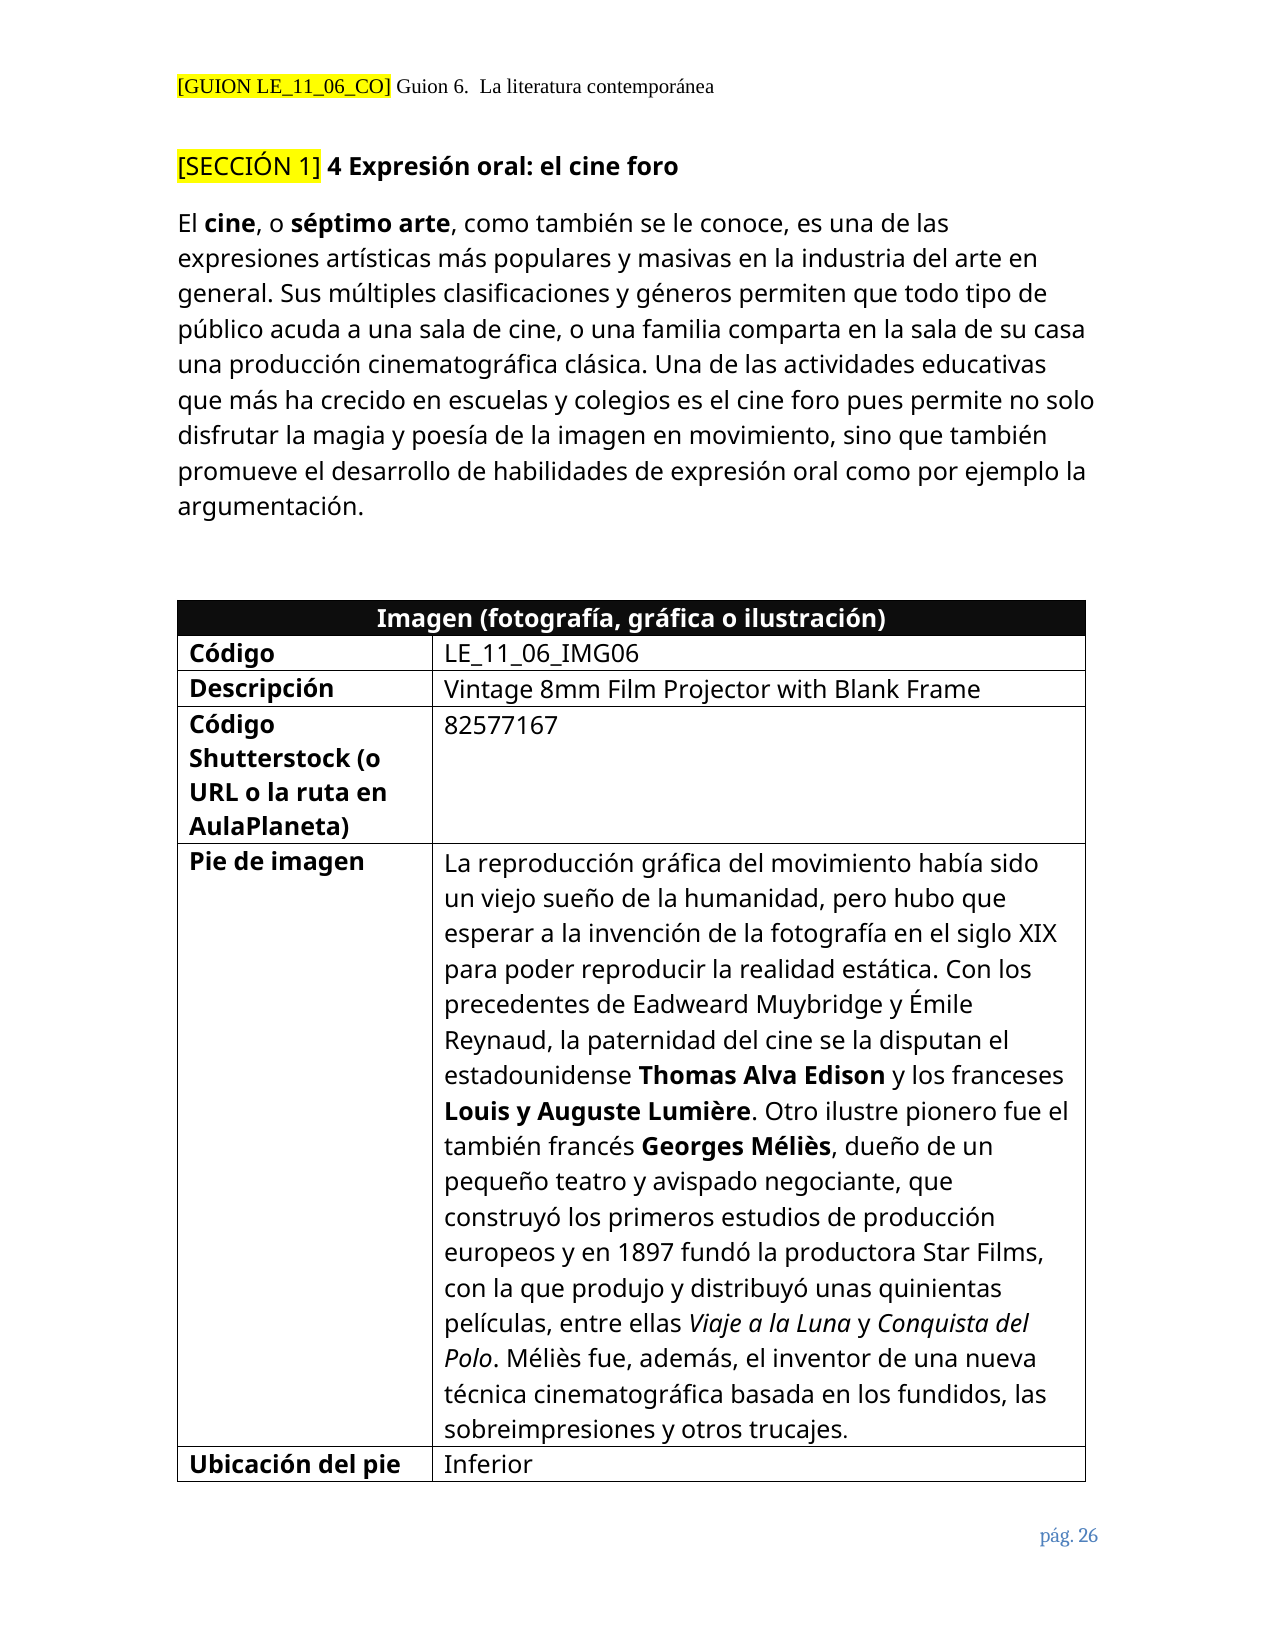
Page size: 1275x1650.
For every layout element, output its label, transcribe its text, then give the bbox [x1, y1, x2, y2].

table_cell Vintage 8mm Film Projector with Blank Frame [433, 671, 1085, 706]
table_cell Inferior [433, 1447, 1085, 1481]
table_cell LE_11_06_IMG06 [433, 636, 1085, 670]
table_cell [178, 1447, 432, 1481]
table_cell Código [178, 636, 432, 670]
table_cell Pie de imagen [178, 844, 432, 1446]
table_cell Código Shutterstock (o URL o la ruta en AulaPlaneta) [178, 707, 432, 843]
table_cell 82577167 [433, 707, 1085, 843]
text El cine, o séptimo arte, como también se le conoce, es una de las expresiones artísticas más populares y masivas en la industria del arte en general. Sus múltiples clasificaciones y géneros permiten que todo tipo de público acuda a una sala de cine, o una familia comparta en la sala de su casa una producción cinematográfica clásica. Una de las actividades educativas que más ha crecido en escuelas y colegios es el cine foro pues permite no solo disfrutar la magia y poesía de la imagen en movimiento, sino que también promueve el desarrollo de habilidades de expresión oral como por ejemplo la argumentación. [177, 204, 1098, 523]
table_header Imagen (fotografía, gráfica o ilustración) [178, 601, 1085, 635]
table_cell Descripción [178, 671, 432, 706]
table_cell La reproducción gráfica del movimiento había sido un viejo sueño de la humanidad, pero hubo que esperar a la invención de la fotografía en el siglo XIX para poder reproducir la realidad estática. Con los precedentes de Eadweard Muybridge y Émile Reynaud, la paternidad del cine se la disputan el estadounidense Thomas Alva Edison y los franceses Louis y Auguste Lumière. Otro ilustre pionero fue el también francés Georges Méliès, dueño de un pequeño teatro y avispado negociante, que construyó los primeros estudios de producción europeos y en 1897 fundó la productora Star Films, con la que produjo y distribuyó unas quinientas películas, entre ellas Viaje a la Luna y Conquista del Polo. Méliès fue, además, el inventor de una nueva técnica cinematográfica basada en los fundidos, las sobreimpresiones y otros trucajes. [433, 844, 1085, 1446]
text [SECCIÓN 1] 4 Expresión oral: el cine foro [177, 148, 1098, 183]
